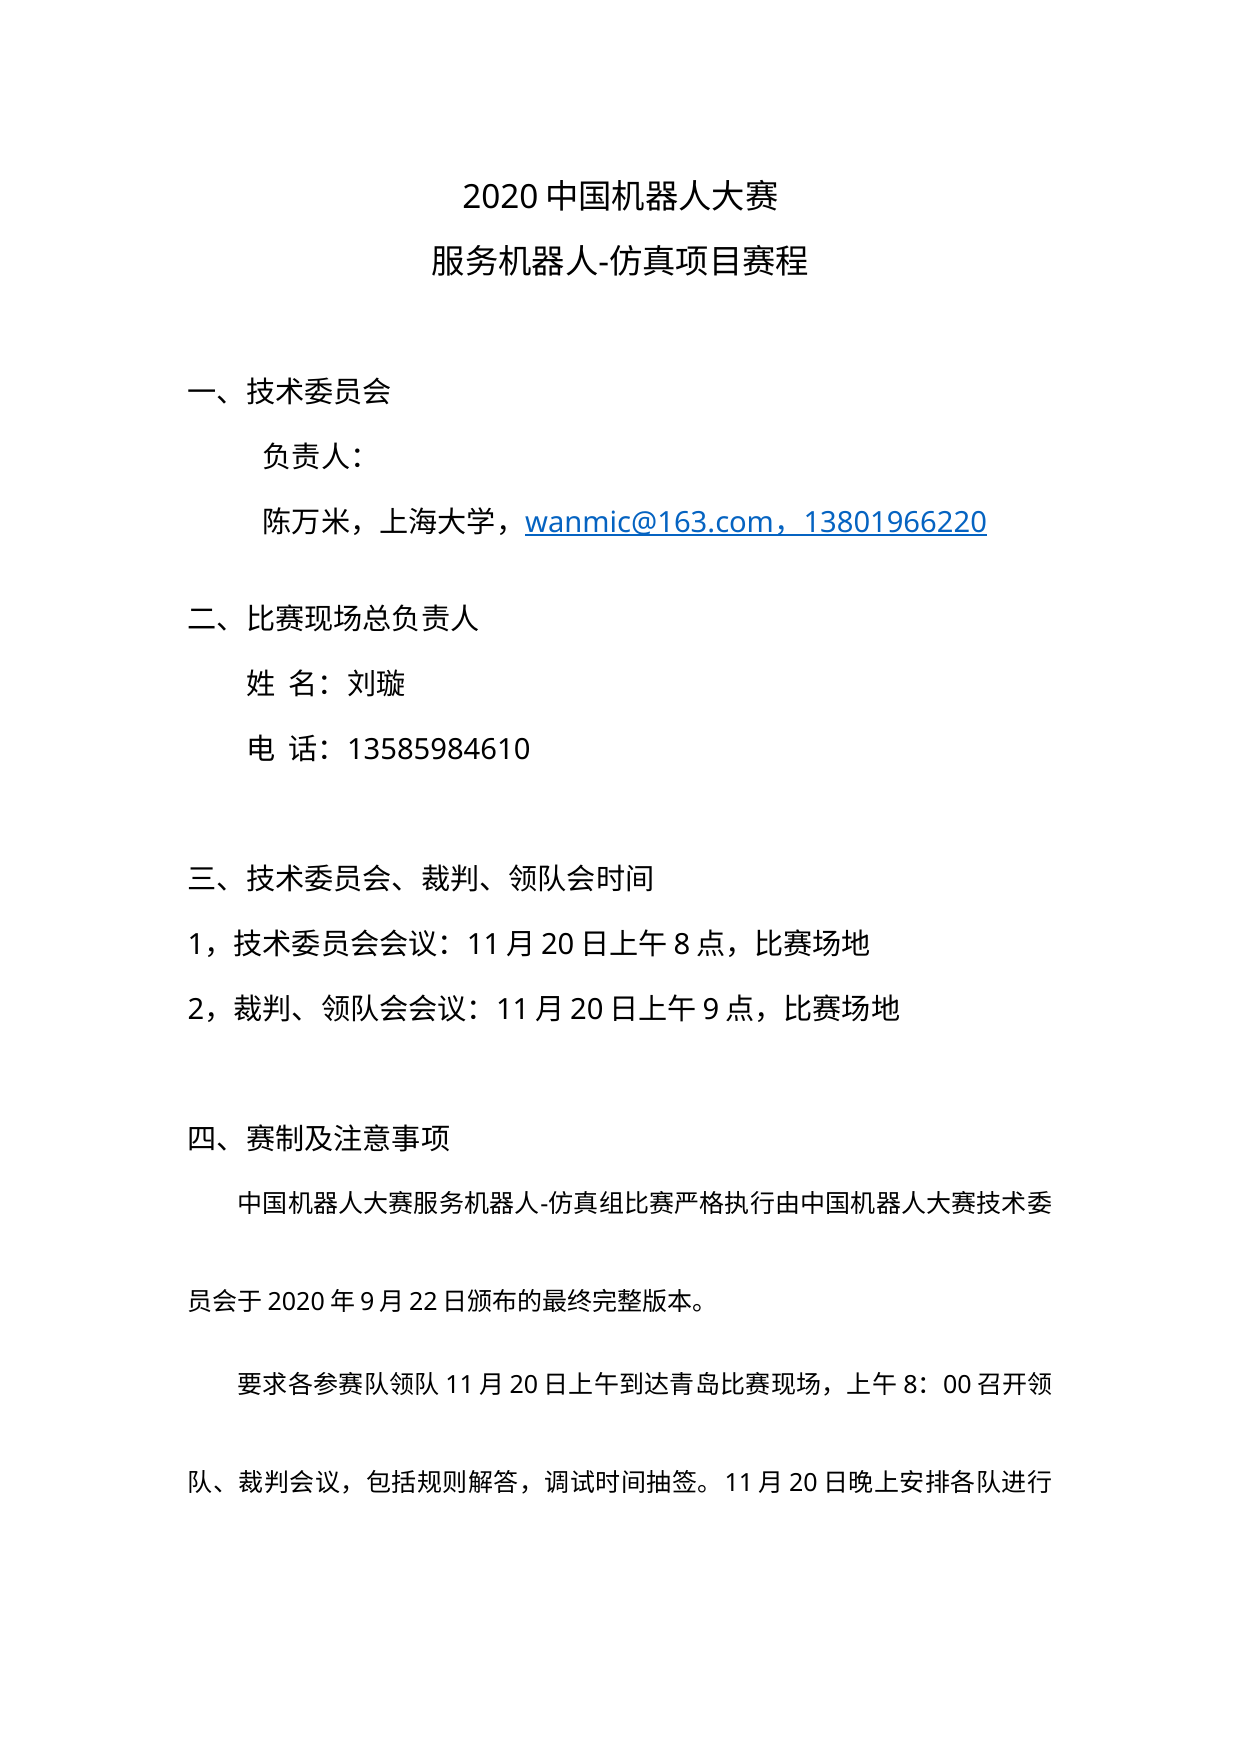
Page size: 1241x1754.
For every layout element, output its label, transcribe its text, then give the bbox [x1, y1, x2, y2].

text 2，裁判、领队会会议：11月20日上午9点，比赛场地 [187, 974, 1053, 1039]
text 负责人： [262, 422, 1053, 487]
text 三、技术委员会、裁判、领队会时间 [187, 844, 1053, 909]
text 1，技术委员会会议：11月20日上午8点，比赛场地 [187, 909, 1053, 974]
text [187, 1350, 1053, 1513]
text 中国机器人大赛服务机器人-仿真组比赛严格执行由中国机器人大赛技术委员会于2020年9月22日颁布的最终完整版本。 [187, 1169, 1053, 1332]
text 二、比赛现场总负责人 [187, 584, 1053, 649]
text 四、赛制及注意事项 [187, 1104, 1053, 1169]
text 2020中国机器人大赛 [187, 162, 1053, 227]
text 姓 名：刘璇 [187, 649, 1053, 714]
text 一、技术委员会 [187, 357, 1053, 422]
text 陈万米，上海大学，wanmic@163.com，13801966220 [262, 487, 1053, 552]
text 电 话：13585984610 [187, 714, 1053, 779]
text 服务机器人-仿真项目赛程 [187, 227, 1053, 292]
